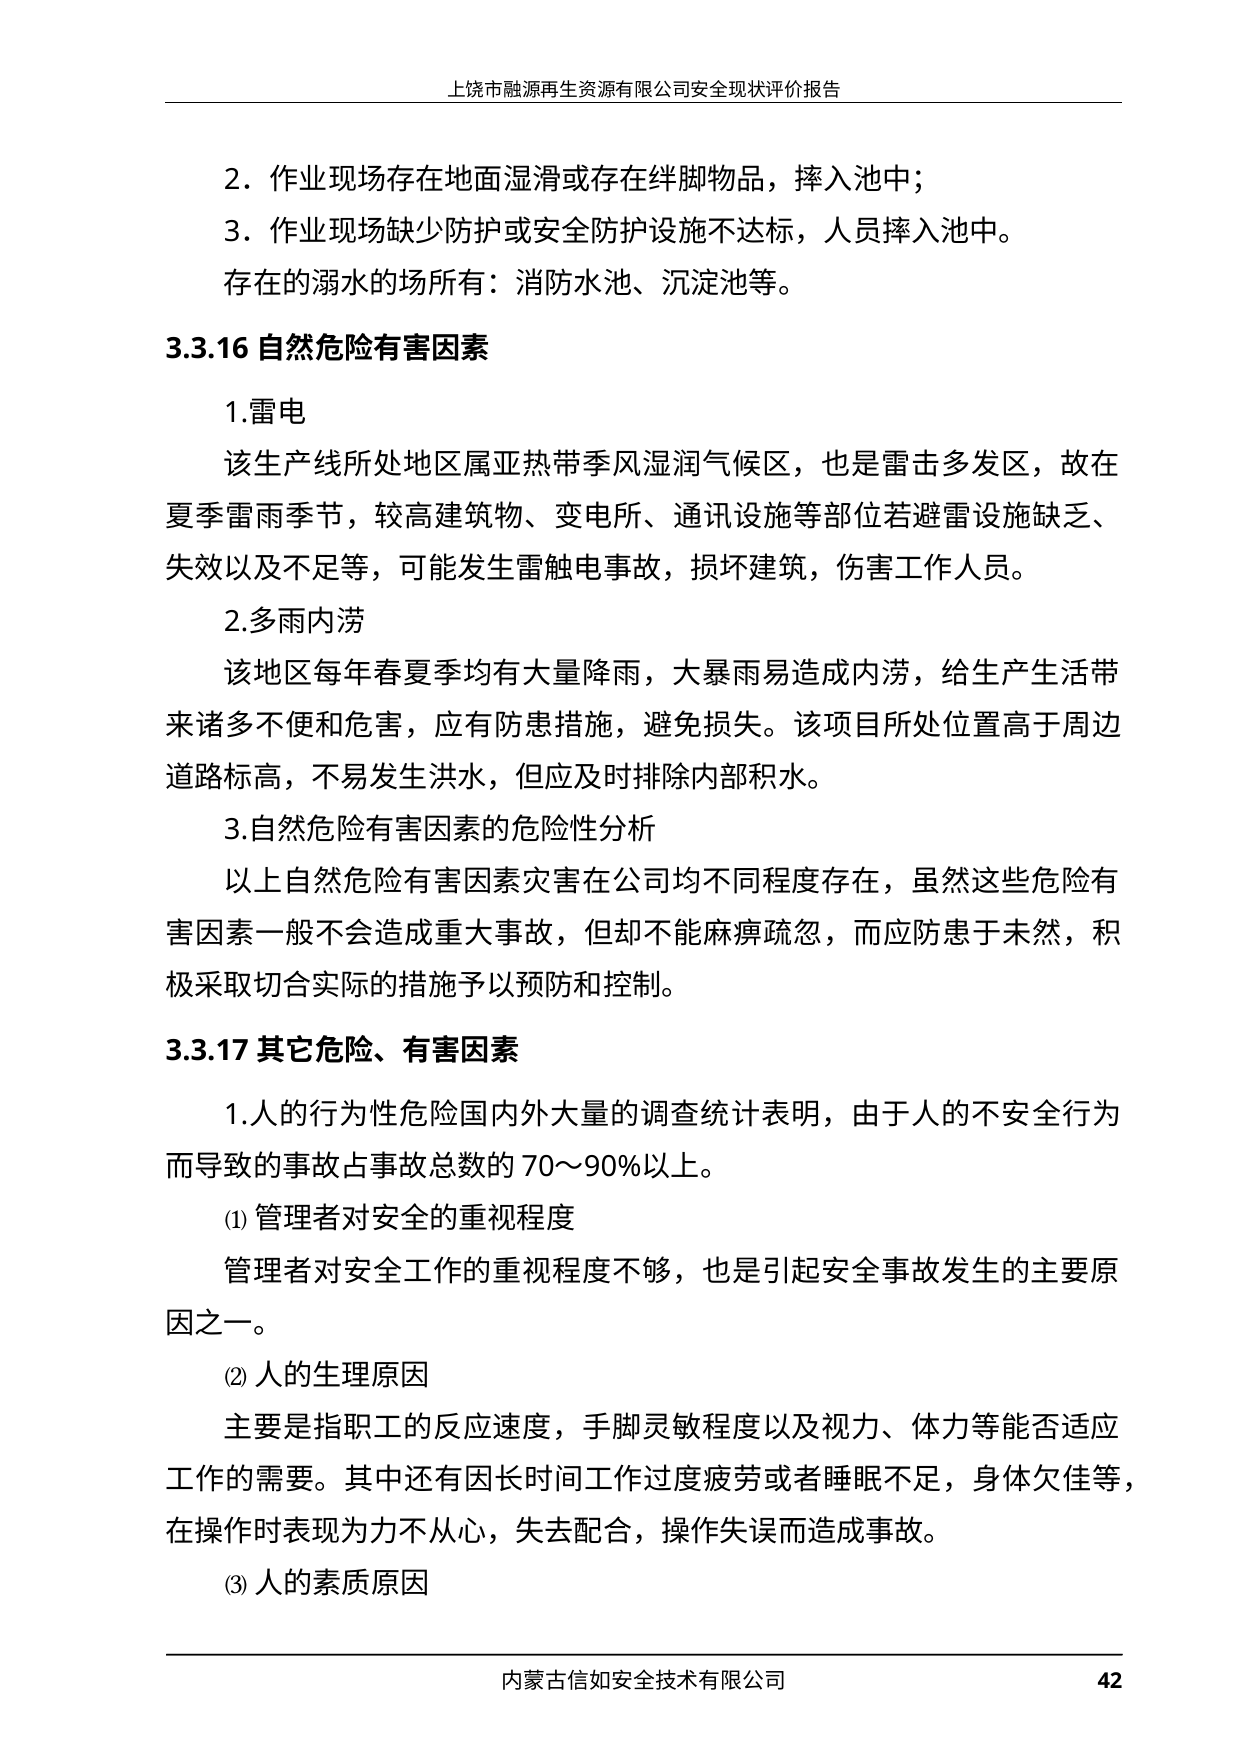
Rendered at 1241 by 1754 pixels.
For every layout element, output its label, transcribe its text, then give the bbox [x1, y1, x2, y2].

text 2.多雨内涝 [165, 589, 1122, 641]
text 3.自然危险有害因素的危险性分析 [165, 798, 1122, 850]
text 主要是指职工的反应速度，手脚灵敏程度以及视力、体力等能否适应工作的需要。其中还有因长时间工作过度疲劳或者睡眠不足，身体欠佳等，在操作时表现为力不从心，失去配合，操作失误而造成事故。 [165, 1396, 1122, 1552]
text ⑵人的生理原因 [165, 1343, 1122, 1396]
text 该生产线所处地区属亚热带季风湿润气候区，也是雷击多发区，故在夏季雷雨季节，较高建筑物、变电所、通讯设施等部位若避雷设施缺乏、失效以及不足等，可能发生雷触电事故，损坏建筑，伤害工作人员。 [165, 433, 1122, 589]
text 以上自然危险有害因素灾害在公司均不同程度存在，虽然这些危险有害因素一般不会造成重大事故，但却不能麻痹疏忽，而应防患于未然，积极采取切合实际的措施予以预防和控制。 [165, 850, 1122, 1006]
text 3．作业现场缺少防护或安全防护设施不达标，人员摔入池中。 [165, 200, 1122, 252]
text 3.3.17 其它危险、有害因素 [165, 1018, 1122, 1071]
text 2．作业现场存在地面湿滑或存在绊脚物品，摔入池中； [165, 148, 1122, 200]
text ⑶人的素质原因 [165, 1552, 1122, 1604]
text ⑴管理者对安全的重视程度 [165, 1187, 1122, 1239]
text 管理者对安全工作的重视程度不够，也是引起安全事故发生的主要原因之一。 [165, 1239, 1122, 1343]
text 3.3.16 自然危险有害因素 [165, 316, 1122, 368]
text 该地区每年春夏季均有大量降雨，大暴雨易造成内涝，给生产生活带来诸多不便和危害，应有防患措施，避免损失。该项目所处位置高于周边道路标高，不易发生洪水，但应及时排除内部积水。 [165, 641, 1122, 798]
text 存在的溺水的场所有：消防水池、沉淀池等。 [165, 252, 1122, 304]
text 1.雷电 [165, 381, 1122, 433]
text 1.人的行为性危险国内外大量的调查统计表明，由于人的不安全行为而导致的事故占事故总数的70～90%以上。 [165, 1083, 1122, 1187]
